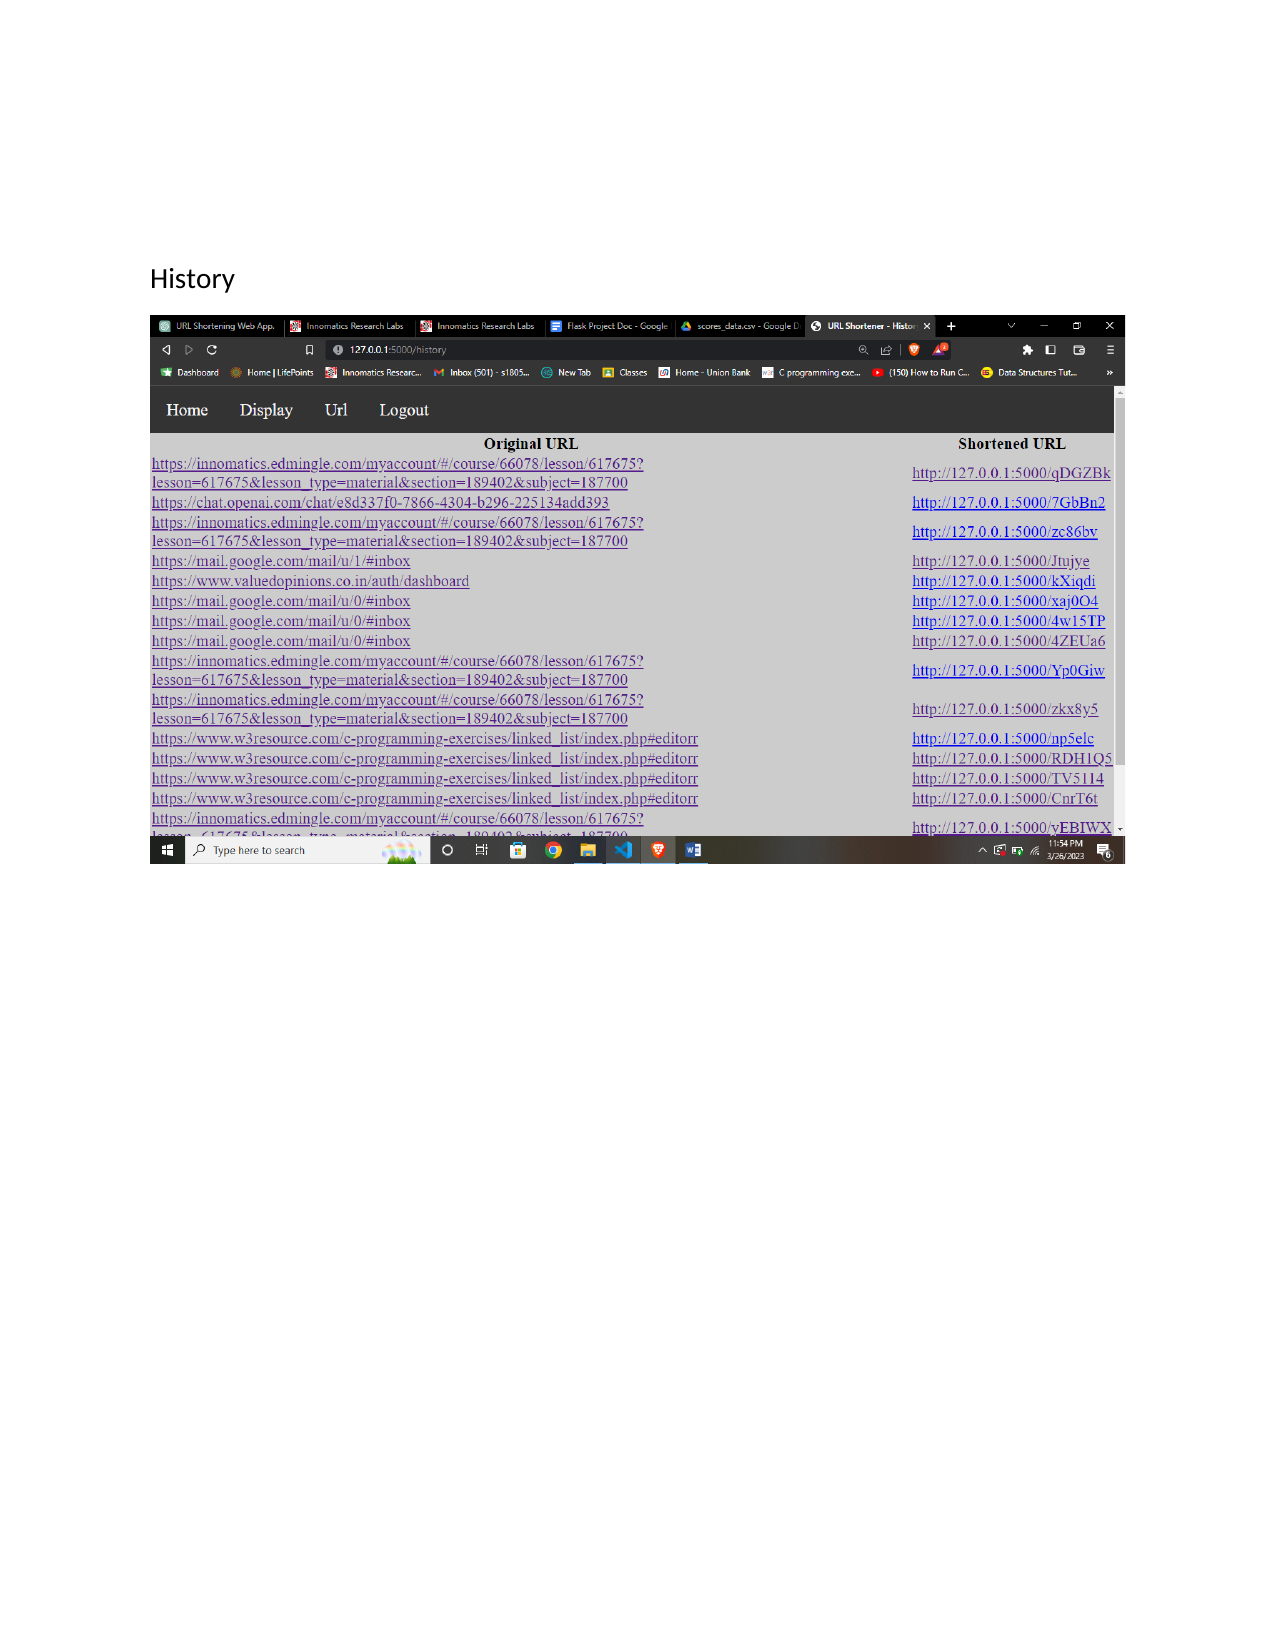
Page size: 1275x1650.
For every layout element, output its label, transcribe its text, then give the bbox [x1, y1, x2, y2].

text History [150, 260, 1125, 296]
picture [150, 315, 1125, 864]
